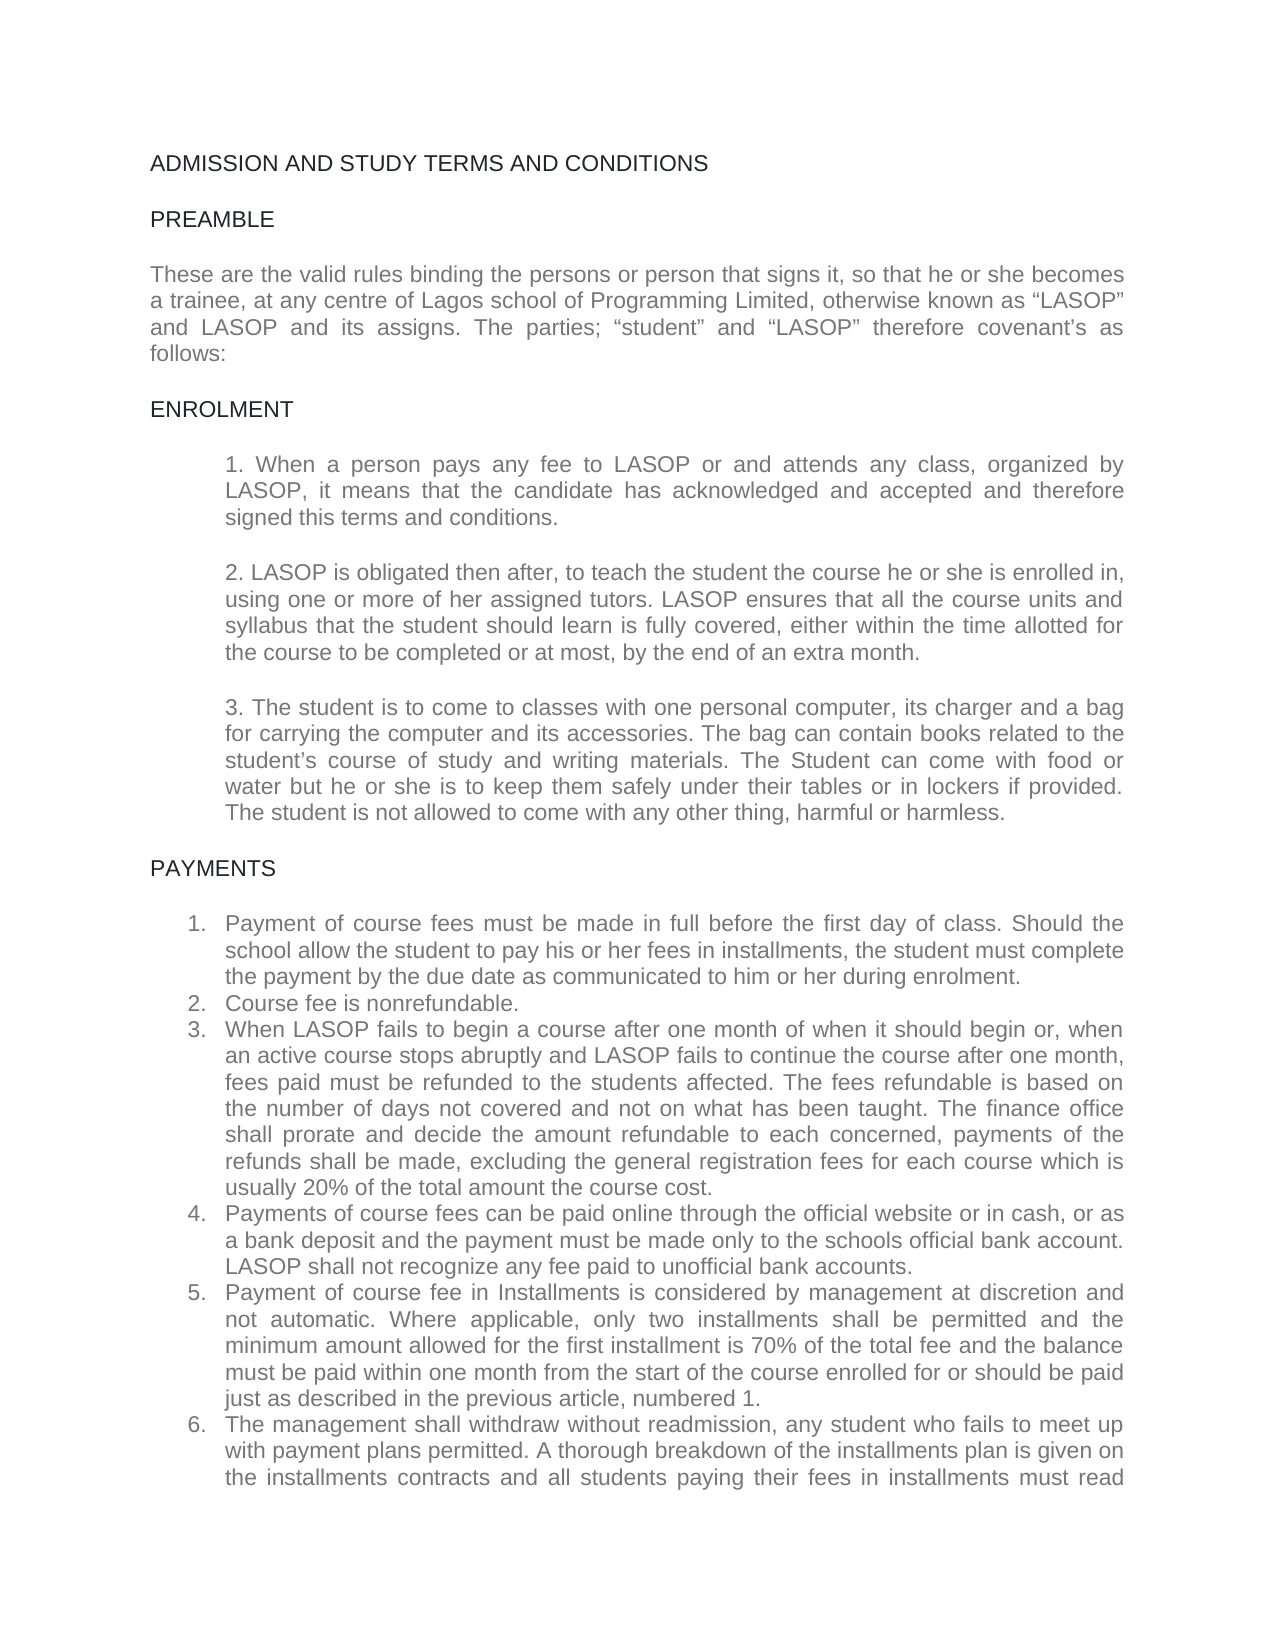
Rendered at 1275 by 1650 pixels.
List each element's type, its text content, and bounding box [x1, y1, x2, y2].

list Payments of course fees can be paid online through the official website or in cash, or as a bank deposit and the payment must be made only to the schools official bank account. LASOP shall not recognize any fee paid to unofficial bank accounts. [187, 1200, 1125, 1279]
list When LASOP fails to begin a course after one month of when it should begin or, when an active course stops abruptly and LASOP fails to continue the course after one month, fees paid must be refunded to the students affected. The fees refundable is based on the number of days not covered and not on what has been taught. The finance office shall prorate and decide the amount refundable to each concerned, payments of the refunds shall be made, excluding the general registration fees for each course which is usually 20% of the total amount the course cost. [187, 1016, 1125, 1200]
text ENROLMENT [150, 396, 1125, 422]
text 2. LASOP is obligated then after, to teach the student the course he or she is enrolled in, using one or more of her assigned tutors. LASOP ensures that all the course units and syllabus that the student should learn is fully covered, either within the time allotted for the course to be completed or at most, by the end of an extra month. [225, 559, 1125, 665]
list Payment of course fee in Installments is considered by management at discretion and not automatic. Where applicable, only two installments shall be permitted and the minimum amount allowed for the first installment is 70% of the total fee and the balance must be paid within one month from the start of the course enrolled for or should be paid just as described in the previous article, numbered 1. [187, 1279, 1125, 1411]
list Payment of course fees must be made in full before the first day of class. Should the school allow the student to pay his or her fees in installments, the student must complete the payment by the due date as communicated to him or her during enrolment. [187, 910, 1125, 989]
text 3. The student is to come to classes with one personal computer, its charger and a bag for carrying the computer and its accessories. The bag can contain books related to the student’s course of study and writing materials. The Student can come with food or water but he or she is to keep them safely under their tables or in lockers if provided. The student is not allowed to come with any other thing, harmful or harmless. [225, 694, 1125, 826]
text PAYMENTS [150, 855, 1125, 881]
text ADMISSION AND STUDY TERMS AND CONDITIONS [150, 150, 1125, 176]
list Course fee is nonrefundable. [187, 989, 1125, 1016]
text 1. When a person pays any fee to LASOP or and attends any class, organized by LASOP, it means that the candidate has acknowledged and accepted and therefore signed this terms and conditions. [225, 451, 1125, 530]
text These are the valid rules binding the persons or person that signs it, so that he or she becomes a trainee, at any centre of Lagos school of Programming Limited, otherwise known as “LASOP” and LASOP and its assigns. The parties; “student” and “LASOP” therefore covenant’s as follows: [150, 261, 1125, 366]
text PREAMBLE [150, 206, 1125, 232]
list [187, 1411, 1125, 1490]
